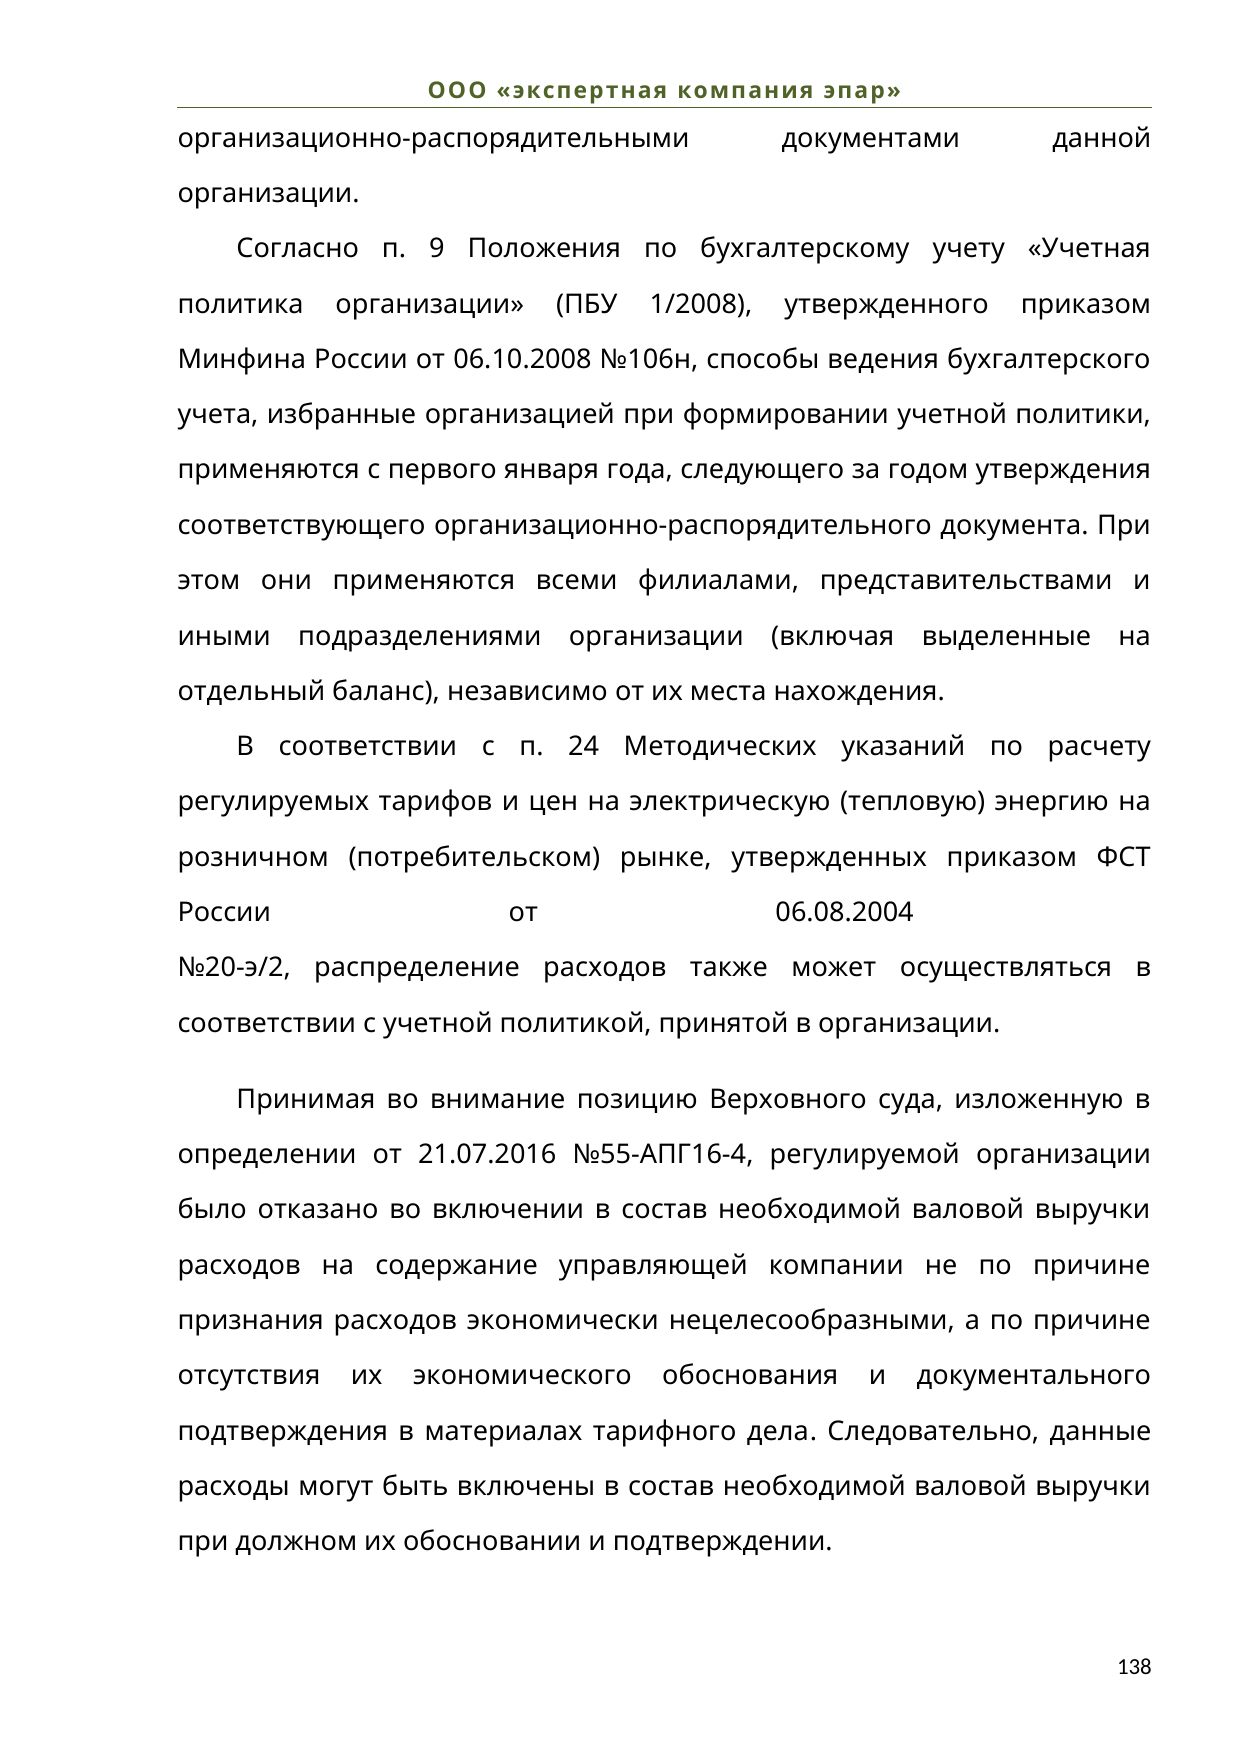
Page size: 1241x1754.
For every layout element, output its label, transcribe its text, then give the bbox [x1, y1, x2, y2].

text В соответствии с п. 24 Методических указаний по расчету регулируемых тарифов и цен на электрическую (тепловую) энергию на розничном (потребительском) рынке, утвержденных приказом ФСТ России от 06.08.2004 №20-э/2, распределение расходов также может осуществляться в соответствии с учетной политикой, принятой в организации. [177, 727, 1152, 1040]
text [177, 118, 1152, 210]
list Принимая во внимание позицию Верховного суда, изложенную в определении от 21.07.2016 №55-АПГ16-4, регулируемой организации было отказано во включении в состав необходимой валовой выручки расходов на содержание управляющей компании не по причине признания расходов экономически нецелесообразными, а по причине отсутствия их экономического обоснования и документального подтверждения в материалах тарифного дела. Следовательно, данные расходы могут быть включены в состав необходимой валовой выручки при должном их обосновании и подтверждении. [177, 1079, 1152, 1559]
text Согласно п. 9 Положения по бухгалтерскому учету «Учетная политика организации» (ПБУ 1/2008), утвержденного приказом Минфина России от 06.10.2008 №106н, способы ведения бухгалтерского учета, избранные организацией при формировании учетной политики, применяются с первого января года, следующего за годом утверждения соответствующего организационно-распорядительного документа. При этом они применяются всеми филиалами, представительствами и иными подразделениями организации (включая выделенные на отдельный баланс), независимо от их места нахождения. [177, 229, 1152, 708]
